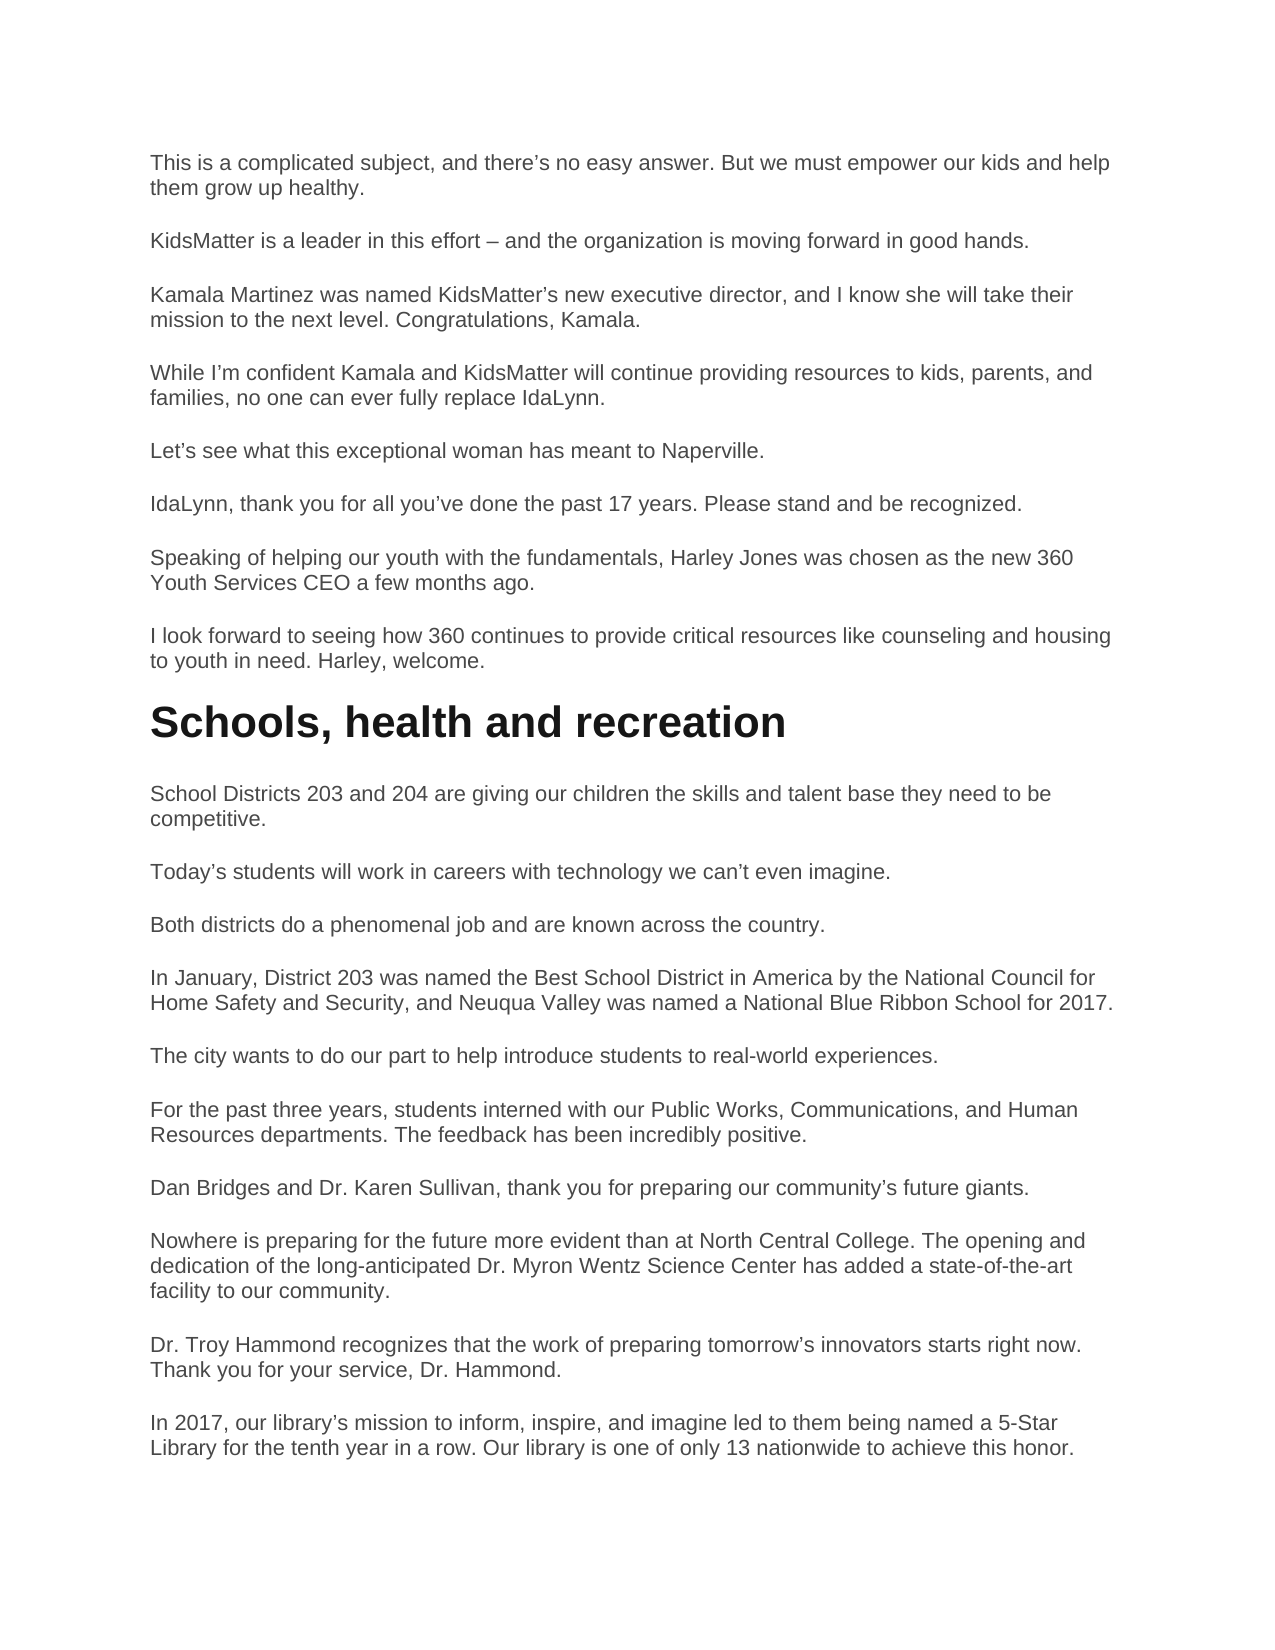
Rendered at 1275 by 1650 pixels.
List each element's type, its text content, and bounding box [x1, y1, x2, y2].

text IdaLynn, thank you for all you’ve done the past 17 years. Please stand and be recognized. [150, 491, 1125, 516]
text Today’s students will work in careers with technology we can’t even imagine. [150, 859, 1125, 884]
text I look forward to seeing how 360 continues to provide critical resources like counseling and housing to youth in need. Harley, welcome. [150, 623, 1125, 673]
text Kamala Martinez was named KidsMatter’s new executive director, and I know she will take their mission to the next level. Congratulations, Kamala. [150, 281, 1125, 332]
text Dr. Troy Hammond recognizes that the work of preparing tomorrow’s innovators starts right now. Thank you for your service, Dr. Hammond. [150, 1331, 1125, 1382]
text While I’m confident Kamala and KidsMatter will continue providing resources to kids, parents, and families, no one can ever fully replace IdaLynn. [150, 360, 1125, 410]
text Speaking of helping our youth with the fundamentals, Harley Jones was chosen as the new 360 Youth Services CEO a few months ago. [150, 544, 1125, 595]
text The city wants to do our part to help introduce students to real-world experiences. [150, 1043, 1125, 1068]
text In 2017, our library’s mission to inform, inspire, and imagine led to them being named a 5-Star Library for the tenth year in a row. Our library is one of only 13 nationwide to achieve this honor. [150, 1410, 1125, 1460]
text KidsMatter is a leader in this effort – and the organization is moving forward in good hands. [150, 228, 1125, 253]
text Let’s see what this exceptional woman has meant to Naperville. [150, 438, 1125, 463]
text Dan Bridges and Dr. Karen Sullivan, thank you for preparing our community’s future giants. [150, 1175, 1125, 1200]
text Both districts do a phenomenal job and are known across the country. [150, 912, 1125, 937]
text For the past three years, students interned with our Public Works, Communications, and Human Resources departments. The feedback has been incredibly positive. [150, 1096, 1125, 1147]
text This is a complicated subject, and there’s no easy answer. But we must empower our kids and help them grow up healthy. [150, 150, 1125, 200]
text Schools, health and recreation [150, 697, 1125, 747]
text School Districts 203 and 204 are giving our children the skills and talent base they need to be competitive. [150, 780, 1125, 831]
text Nowhere is preparing for the future more evident than at North Central College. The opening and dedication of the long-anticipated Dr. Myron Wentz Science Center has added a state-of-the-art facility to our community. [150, 1228, 1125, 1303]
text In January, District 203 was named the Best School District in America by the National Council for Home Safety and Security, and Neuqua Valley was named a National Blue Ribbon School for 2017. [150, 965, 1125, 1015]
